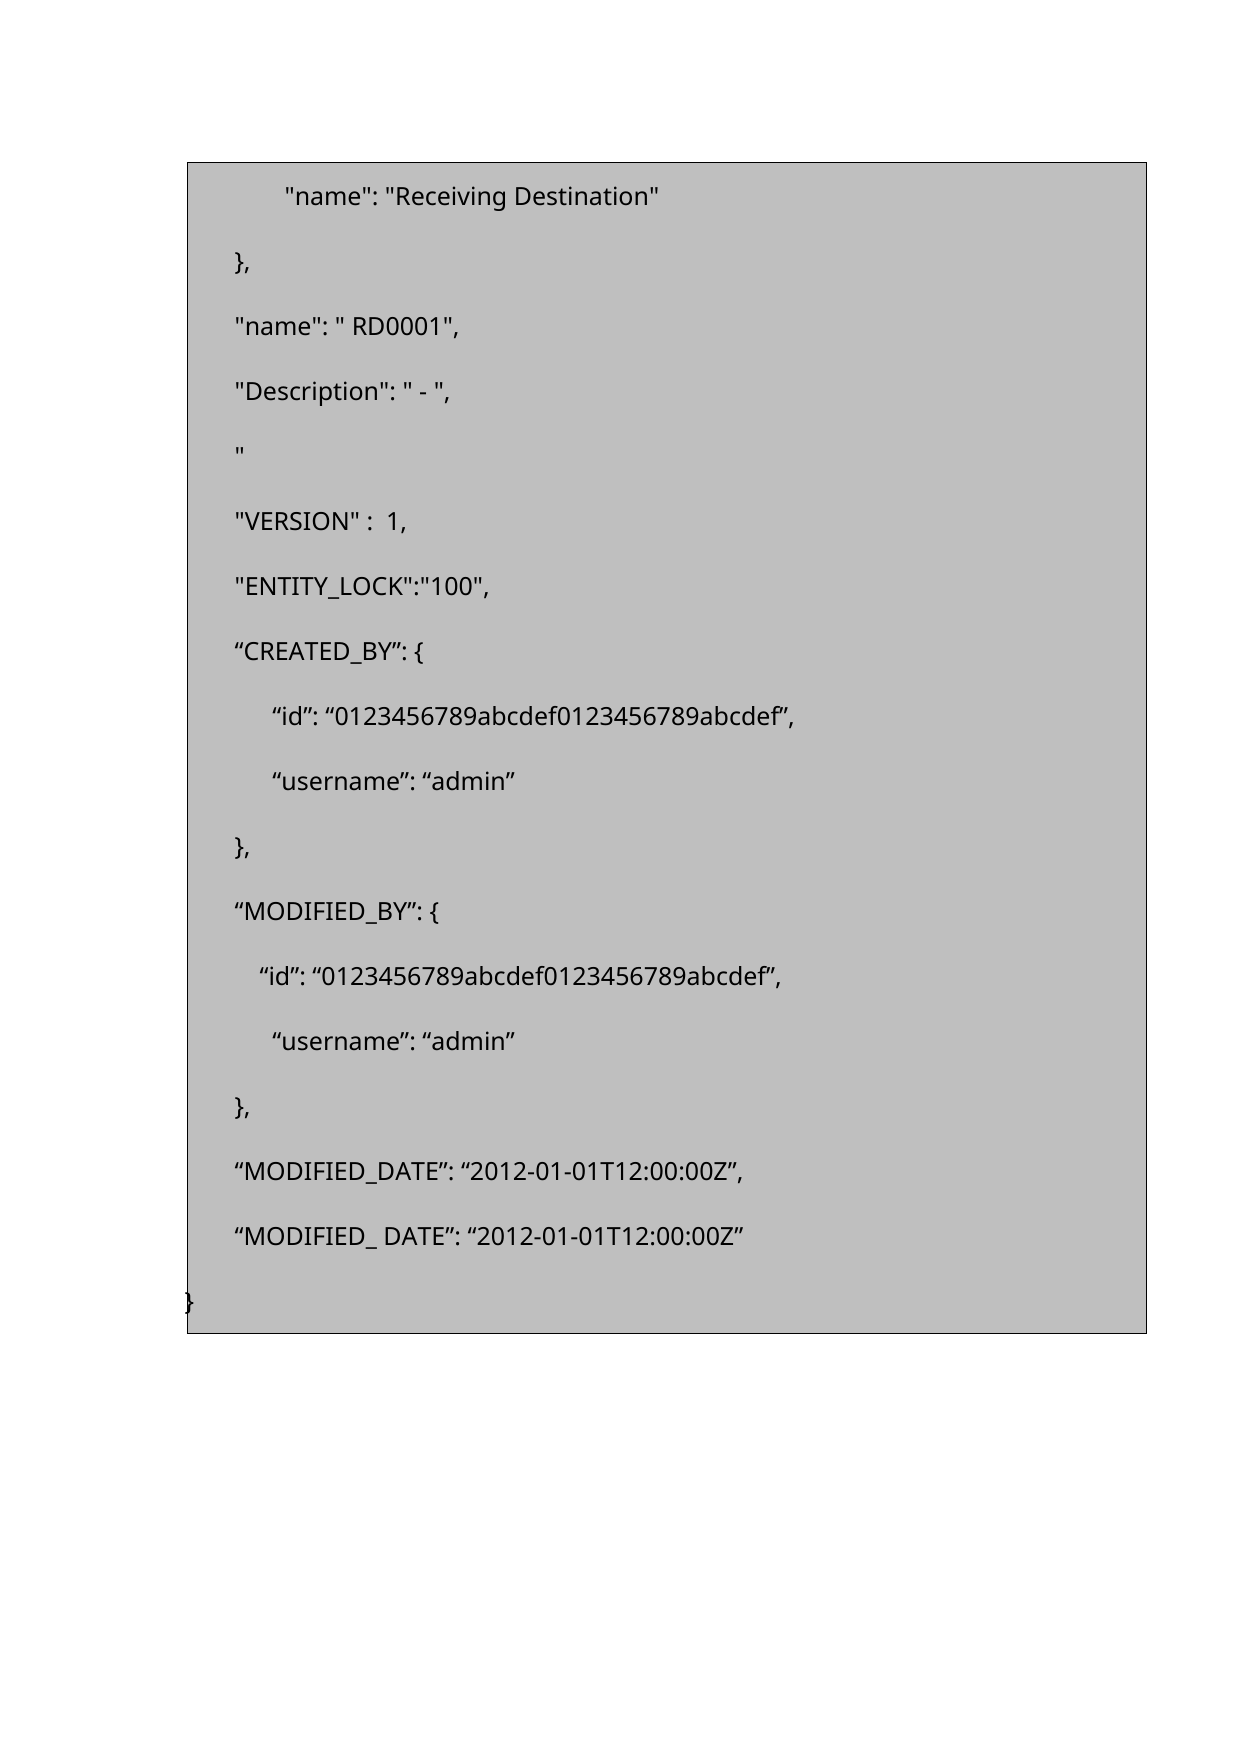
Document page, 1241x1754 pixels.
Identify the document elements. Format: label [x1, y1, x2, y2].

table_header [188, 163, 1146, 1333]
